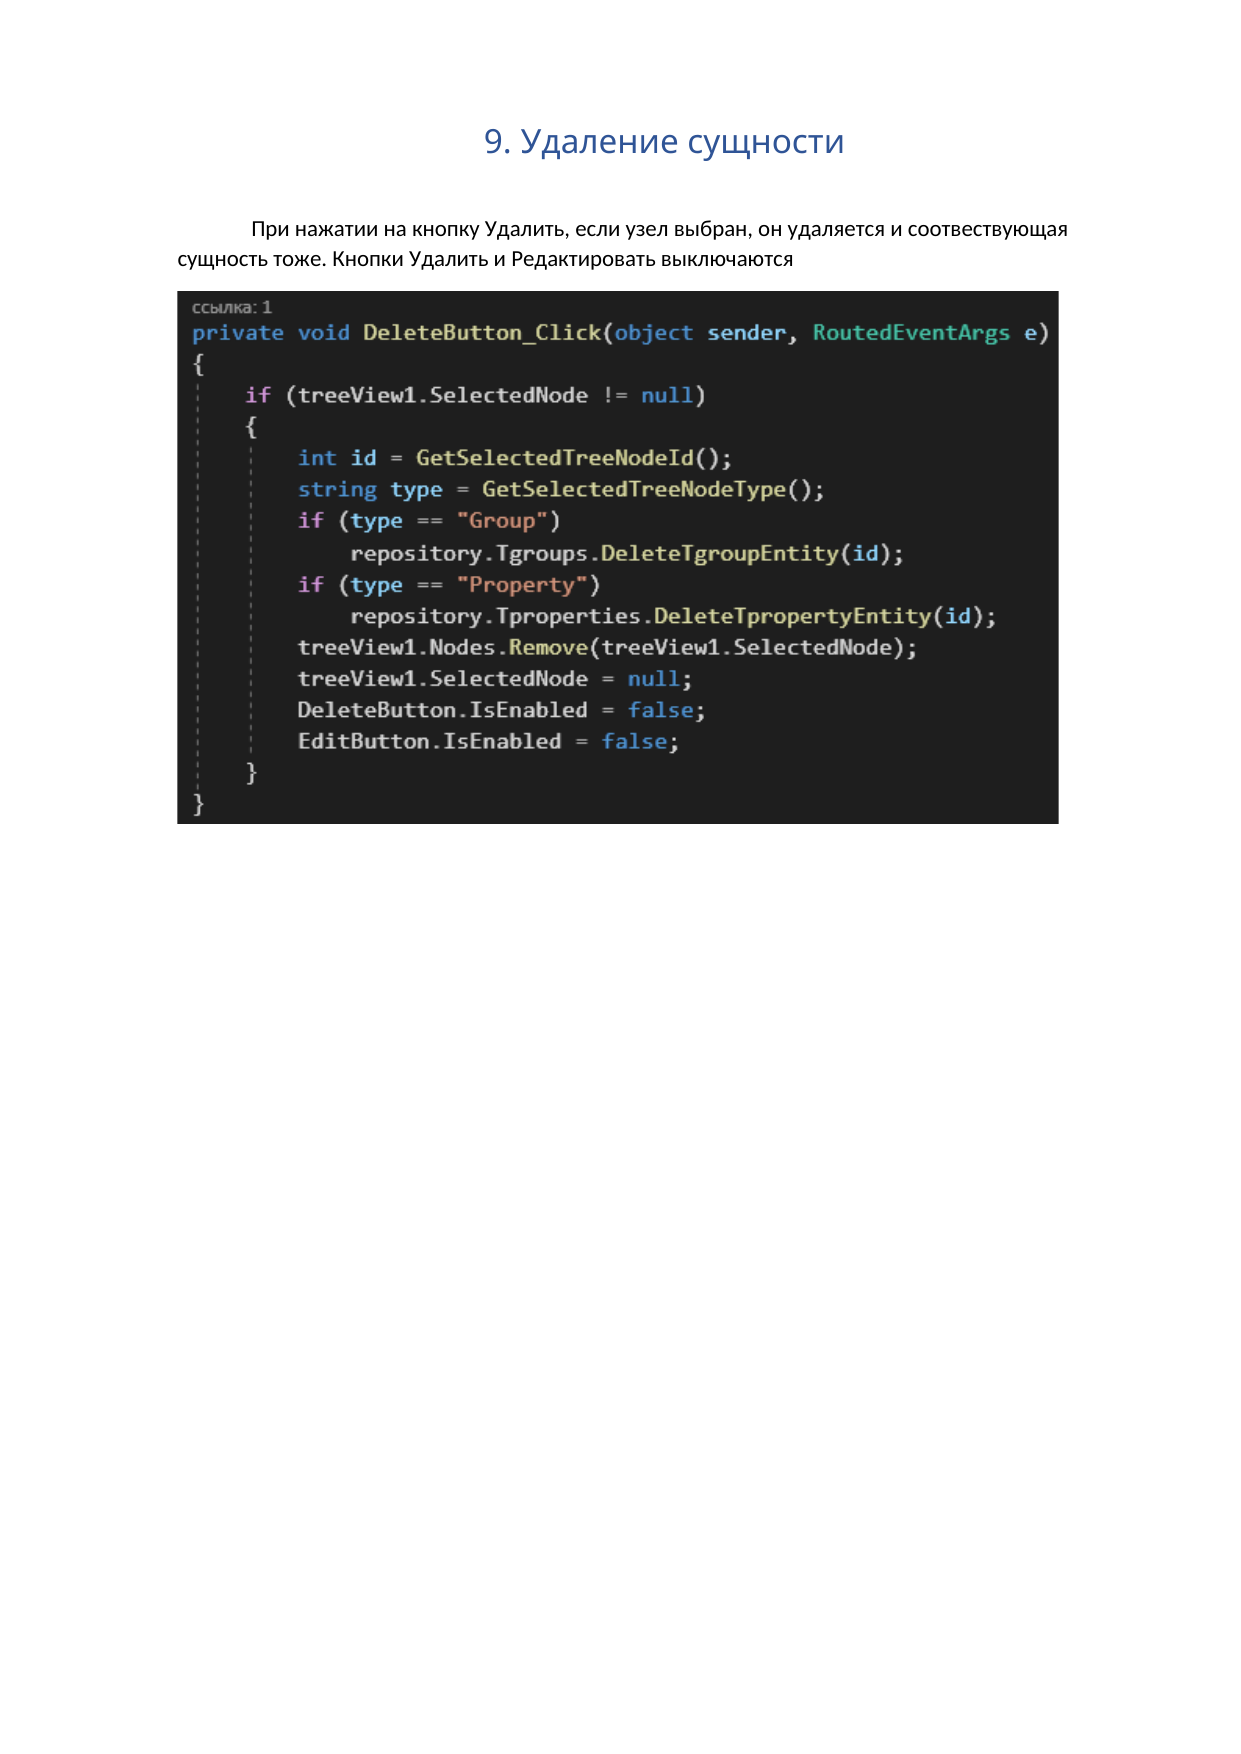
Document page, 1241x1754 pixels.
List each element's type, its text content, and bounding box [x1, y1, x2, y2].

subtitle 9. Удаление сущности [177, 118, 1152, 163]
picture [177, 291, 1059, 824]
text При нажатии на кнопку Удалить, если узел выбран, он удаляется и соотвествующая сущность тоже. Кнопки Удалить и Редактировать выключаются [177, 214, 1152, 272]
